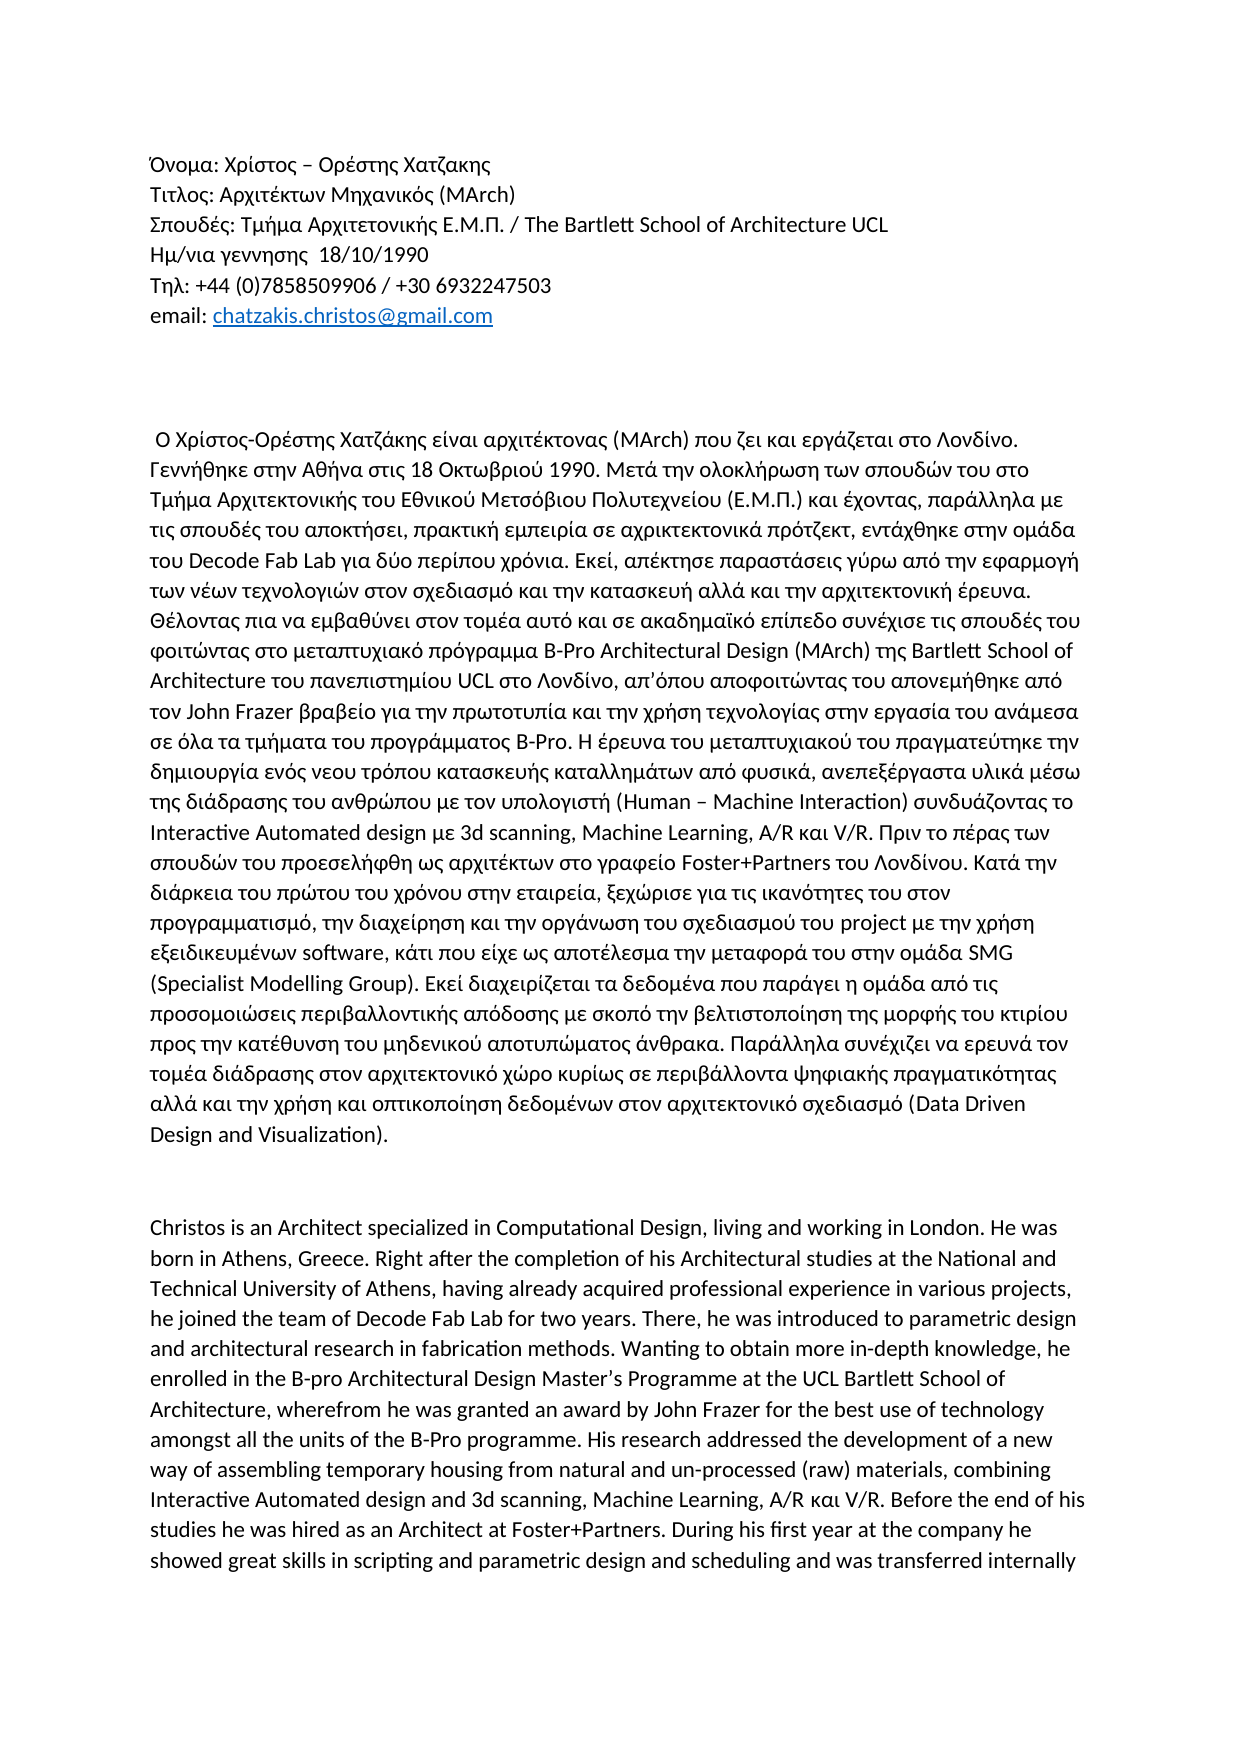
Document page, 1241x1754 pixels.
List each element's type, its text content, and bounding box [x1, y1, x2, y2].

text Ο Χρίστος-Ορέστης Χατζάκης είναι αρχιτέκτονας (MArch) που ζει και εργάζεται στο Λονδίνο. Γεννήθηκε στην Αθήνα στις 18 Οκτωβριού 1990. Μετά την ολοκλήρωση των σπουδών του στο Τμήμα Αρχιτεκτονικής του Εθνικού Μετσόβιου Πολυτεχνείου (Ε.Μ.Π.) και έχοντας, παράλληλα με τις σπουδές του αποκτήσει, πρακτική εμπειρία σε αχρικτεκτονικά πρότζεκτ, εντάχθηκε στην ομάδα του Decode Fab Lab για δύο περίπου χρόνια. Εκεί, απέκτησε παραστάσεις γύρω από την εφαρμογή των νέων τεχνολογιών στον σχεδιασμό και την κατασκευή αλλά και την αρχιτεκτονική έρευνα. Θέλοντας πια να εμβαθύνει στον τομέα αυτό και σε ακαδημαϊκό επίπεδο συνέχισε τις σπουδές του φοιτώντας στο μεταπτυχιακό πρόγραμμα B-Pro Architectural Design (MArch) της Bartlett School of Architecture του πανεπιστημίου UCL στο Λονδίνο, απ’όπου αποφοιτώντας του απονεμήθηκε από τον John Frazer βραβείο για την πρωτοτυπία και την χρήση τεχνολογίας στην εργασία του ανάμεσα σε όλα τα τμήματα του προγράμματος B-Pro. Η έρευνα του μεταπτυχιακού του πραγματεύτηκε την δημιουργία ενός νεου τρόπου κατασκευής καταλλημάτων από φυσικά, ανεπεξέργαστα υλικά μέσω της διάδρασης του ανθρώπου με τον υπολογιστή (Human – Machine Interaction) συνδυάζοντας το Interactive Automated design με 3d scanning, Machine Learning, A/R και V/R. Πριν το πέρας των σπουδών του προεσελήφθη ως αρχιτέκτων στο γραφείο Foster+Partners του Λονδίνου. Κατά την διάρκεια του πρώτου του χρόνου στην εταιρεία, ξεχώρισε για τις ικανότητες του στον προγραμματισμό, την διαχείρηση και την οργάνωση του σχεδιασμού του project με την χρήση εξειδικευμένων software, κάτι που είχε ως αποτέλεσμα την μεταφορά του στην ομάδα SMG (Specialist Modelling Group). Εκεί διαχειρίζεται τα δεδομένα που παράγει η ομάδα από τις προσομοιώσεις περιβαλλοντικής απόδοσης με σκοπό την βελτιστοποίηση της μορφής του κτιρίου προς την κατέθυνση του μηδενικού αποτυπώματος άνθρακα. Παράλληλα συνέχιζει να ερευνά τον τομέα διάδρασης στον αρχιτεκτονικό χώρο κυρίως σε περιβάλλοντα ψηφιακής πραγματικότητας αλλά και την χρήση και οπτικοποίηση δεδομένων στον αρχιτεκτονικό σχεδιασμό (Data Driven Design and Visualization). [150, 425, 1090, 1148]
text Όνομα: Χρίστος – Ορέστης Χατζακης Τιτλος: Αρχιτέκτων Μηχανικός (ΜΑrch) Σπουδές: Τμήμα Αρχιτετονικής Ε.Μ.Π. / The Bartlett School of Architecture UCL Hμ/νια γεννησης 18/10/1990 Τηλ: +44 (0)7858509906 / +30 6932247503 email: chatzakis.christos@gmail.com [150, 150, 1090, 359]
